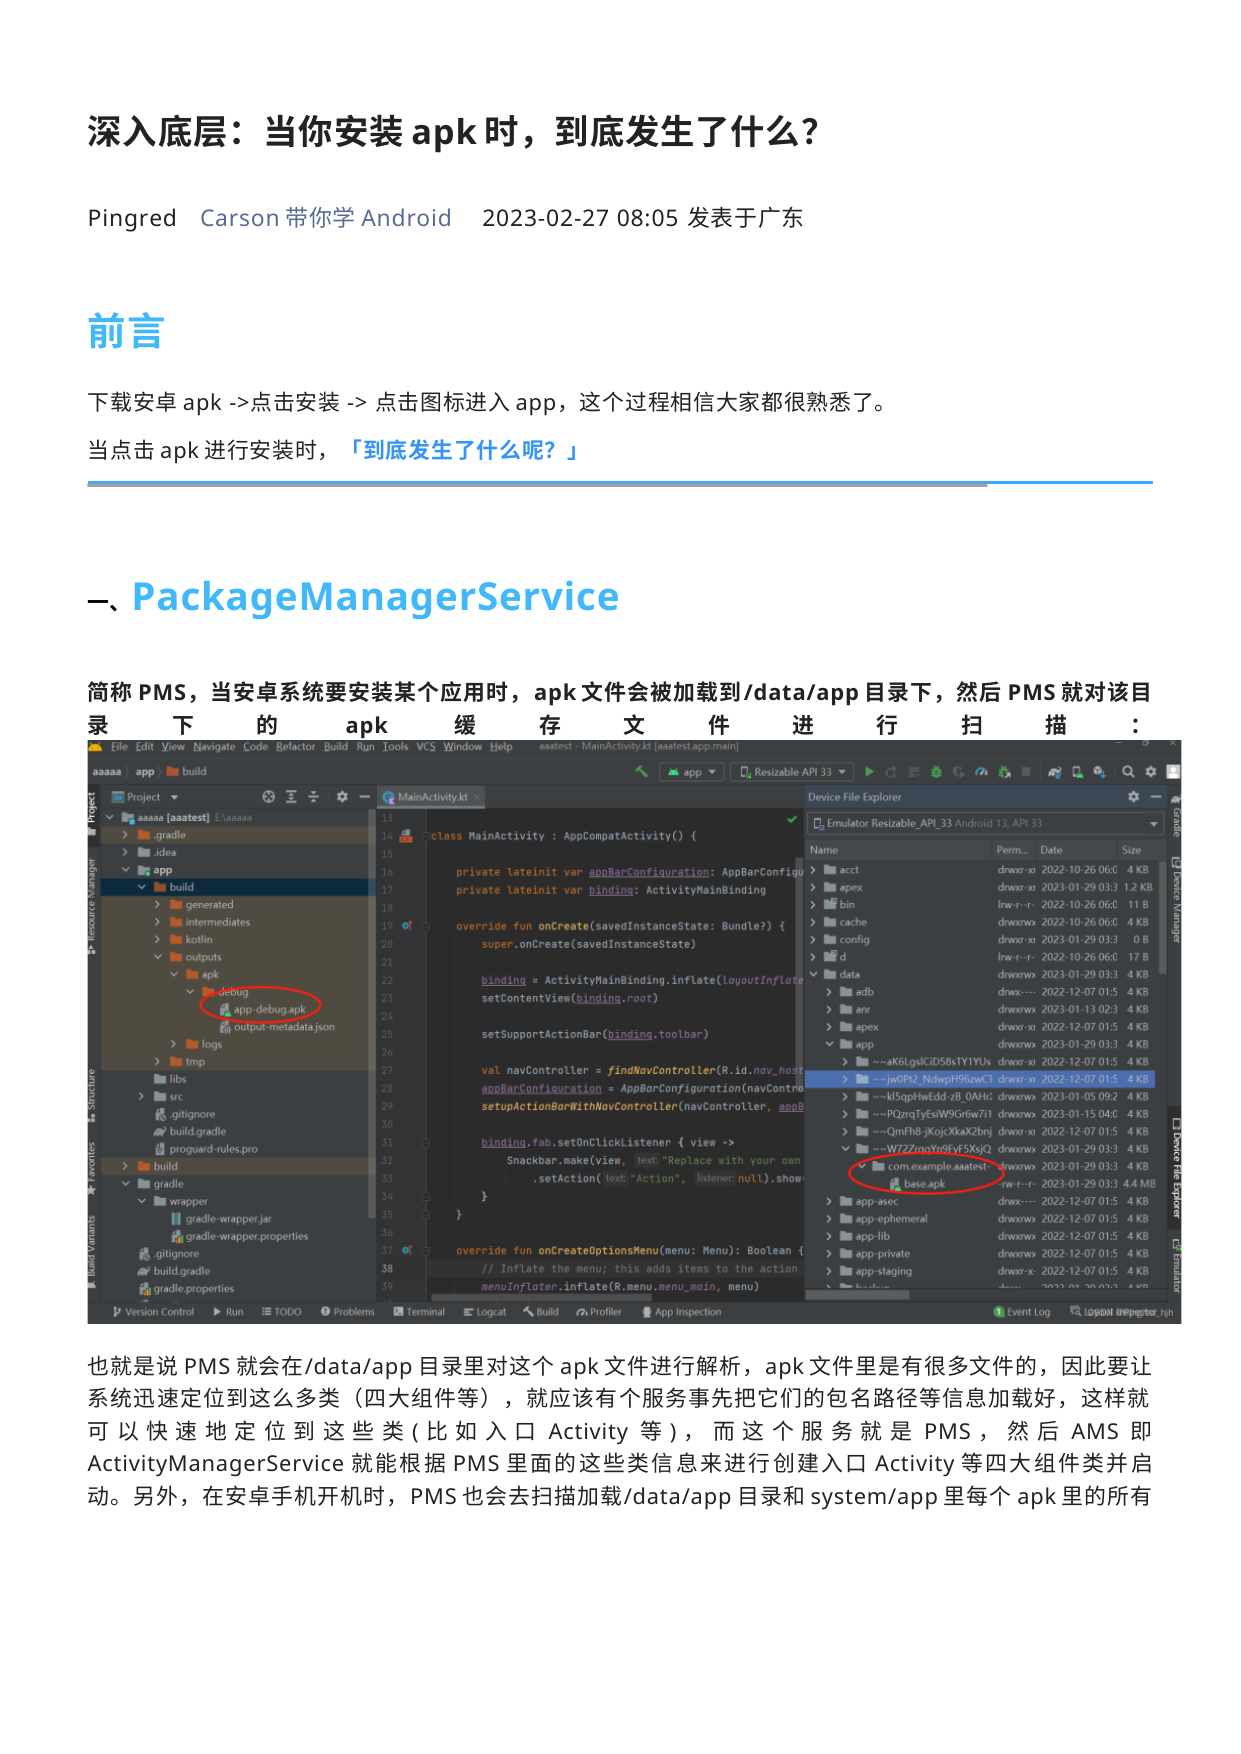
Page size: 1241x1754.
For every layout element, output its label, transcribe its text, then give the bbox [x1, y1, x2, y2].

subtitle PackageManagerService [87, 563, 1153, 628]
subtitle 前言 [87, 296, 1153, 361]
text 也就是说PMS就会在/data/app目录里对这个apk文件进行解析，apk文件里是有很多文件的，因此要让系统迅速定位到这么多类（四大组件等），就应该有个服务事先把它们的包名路径等信息加载好，这样就可以快速地定位到这些类(比如入口Activity等)，而这个服务就是PMS，然后AMS即ActivityManagerService就能根据PMS里面的这些类信息来进行创建入口Activity等四大组件类并启动。另外，在安卓手机开机时，PMS也会去扫描加载/data/app目录和system/app里每个apk里的所有类信息，然后缓存到PMS它自己里面定义好的集合里，供AMS使用。 [87, 1348, 1153, 1511]
picture [87, 740, 1182, 1324]
text 下载安卓apk ->点击安装 -> 点击图标进入app，这个过程相信大家都很熟悉了。 [87, 384, 1153, 417]
subtitle 简称PMS，当安卓系统要安装某个应用时，apk文件会被加载到/data/app目录下，然后PMS就对该目录下的apk缓存文件进行扫描： [87, 675, 1153, 740]
subtitle 深入底层：当你安装apk时，到底发生了什么？ [87, 97, 1153, 162]
text 当点击apk进行安装时，「到底发生了什么呢？」 [87, 432, 1153, 465]
text Pingred Carson带你学Android 2023-02-27 08:05 发表于广东 [87, 184, 1153, 249]
